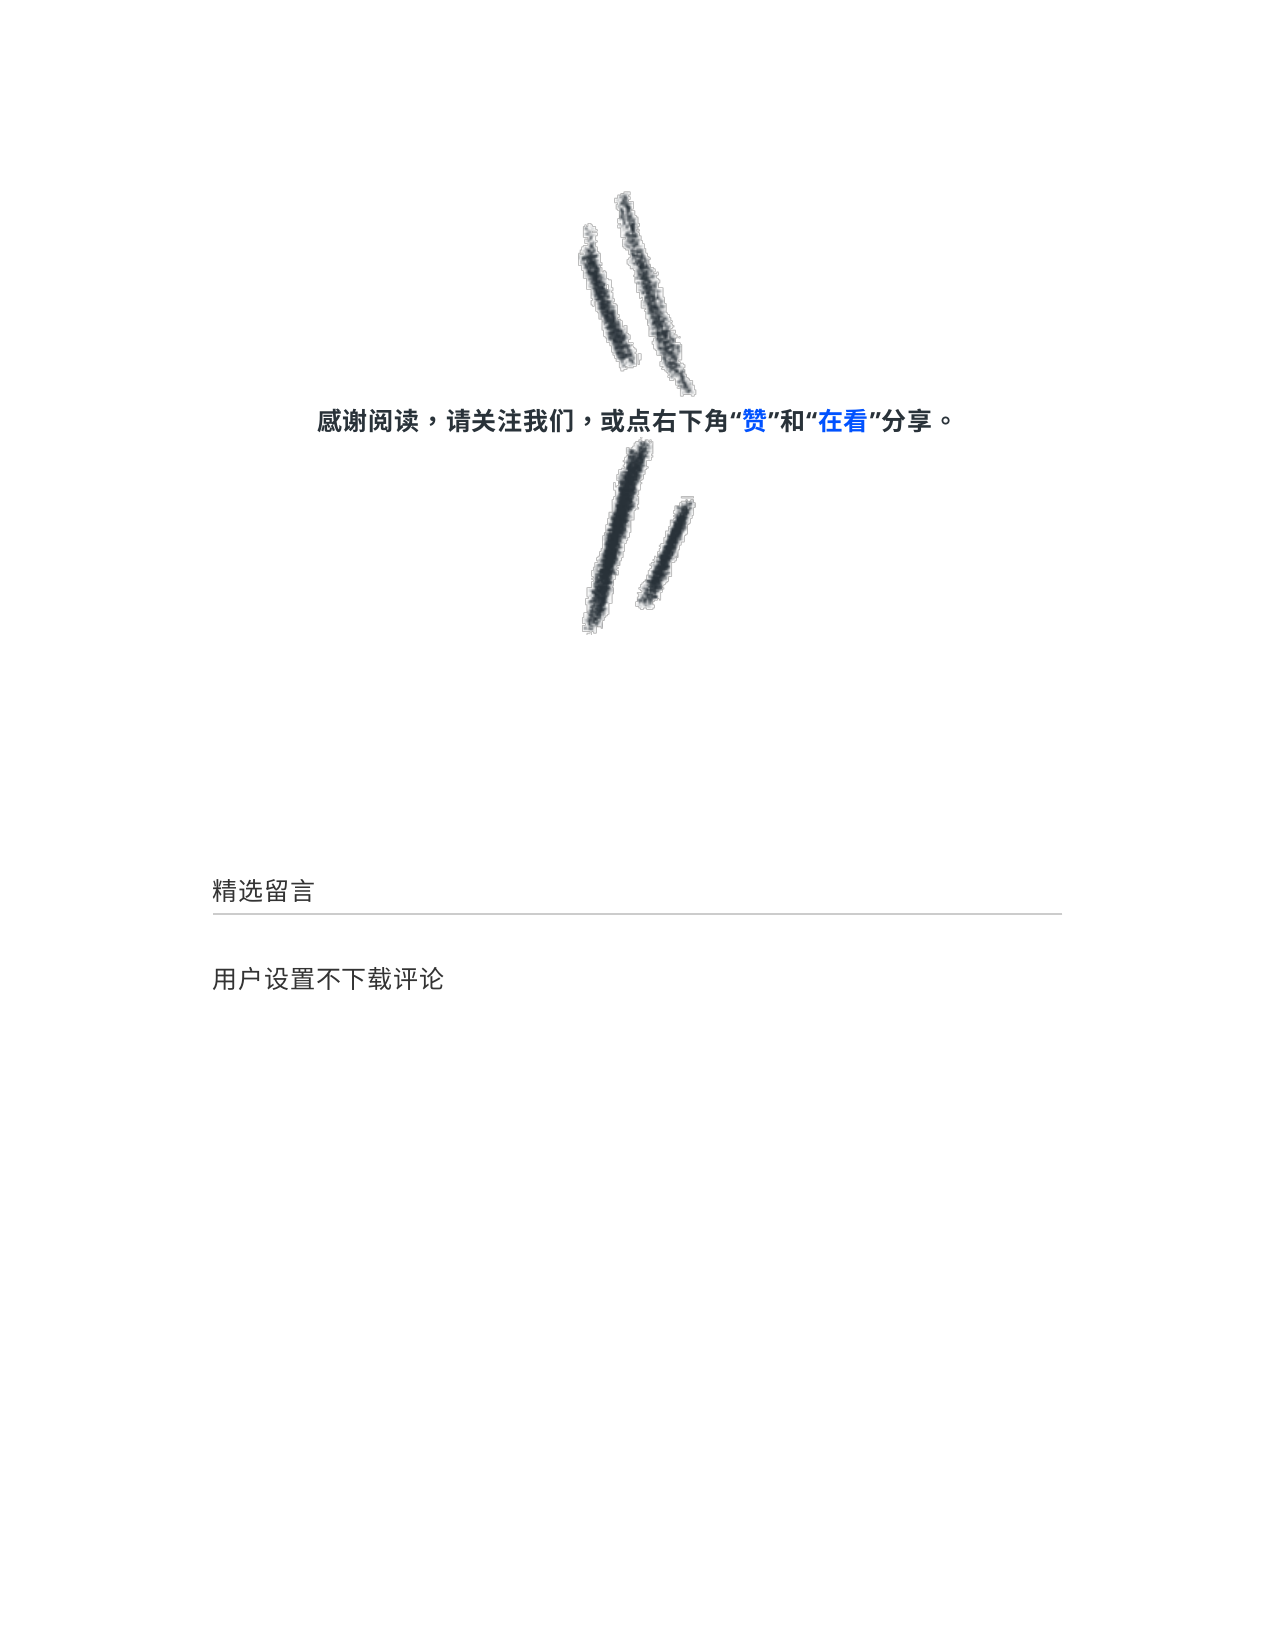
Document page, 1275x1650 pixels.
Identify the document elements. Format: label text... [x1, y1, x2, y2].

text 用户设置不下载评论 [212, 956, 1062, 996]
subtitle 精选留言 [212, 867, 1062, 915]
picture [570, 437, 705, 635]
picture [571, 190, 704, 398]
text 感谢阅读，请关注我们，或点右下角“赞”和“在看”分享。 [228, 398, 1047, 438]
